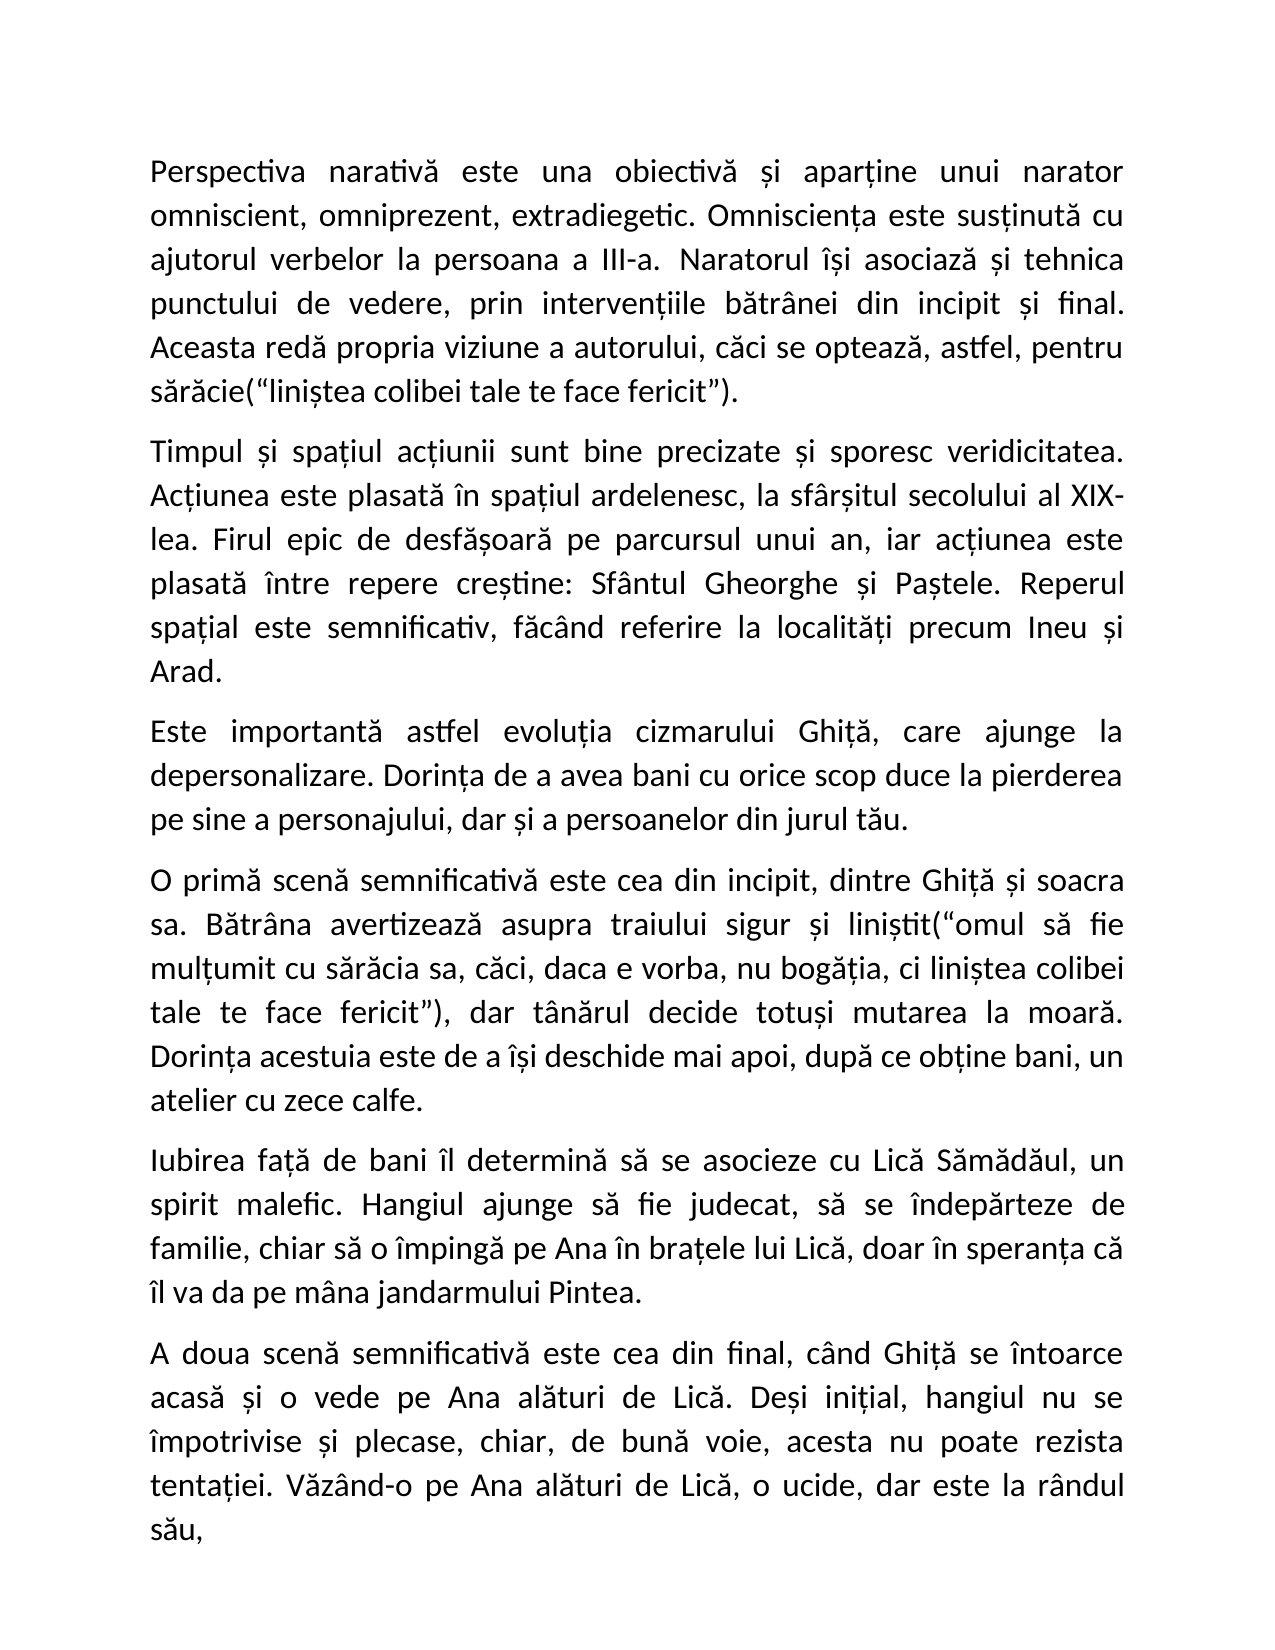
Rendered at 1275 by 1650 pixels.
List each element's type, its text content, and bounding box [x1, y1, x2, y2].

text Iubirea față de bani îl determină să se asocieze cu Lică Sămădăul, un spirit malefic. Hangiul ajunge să fie judecat, să se îndepărteze de familie, chiar să o împingă pe Ana în brațele lui Lică, doar în speranța că îl va da pe mâna jandarmului Pintea. [150, 1139, 1125, 1312]
text A doua scenă semnificativă este cea din final, când Ghiță se întoarce acasă și o vede pe Ana alături de Lică. Deși inițial, hangiul nu se împotrivise și plecase, chiar, de bună voie, acesta nu poate rezista tentației. Văzând-o pe Ana alături de Lică, o ucide, dar este la rândul său, [150, 1332, 1125, 1548]
text O primă scenă semnificativă este cea din incipit, dintre Ghiță și soacra sa. Bătrâna avertizează asupra traiului sigur și liniștit(“omul să fie mulțumit cu sărăcia sa, căci, daca e vorba, nu bogăția, ci liniștea colibei tale te face fericit”), dar tânărul decide totuși mutarea la moară. Dorința acestuia este de a își deschide mai apoi, după ce obține bani, un atelier cu zece calfe. [150, 859, 1125, 1119]
text Perspectiva narativă este una obiectivă și aparține unui narator omniscient, omniprezent, extradiegetic. Omnisciența este susținută cu ajutorul verbelor la persoana a III-a. Naratorul își asociază și tehnica punctului de vedere, prin intervențiile bătrânei din incipit și final. Aceasta redă propria viziune a autorului, căci se optează, astfel, pentru sărăcie(“liniștea colibei tale te face fericit”). [150, 150, 1125, 411]
text Este importantă astfel evoluția cizmarului Ghiță, care ajunge la depersonalizare. Dorința de a avea bani cu orice scop duce la pierderea pe sine a personajului, dar și a persoanelor din jurul tău. [150, 710, 1124, 839]
text Timpul și spațiul acțiunii sunt bine precizate și sporesc veridicitatea. Acțiunea este plasată în spațiul ardelenesc, la sfârșitul secolului al XIX- lea. Firul epic de desfășoară pe parcursul unui an, iar acțiunea este plasată între repere creștine: Sfântul Gheorghe și Paștele. Reperul spațial este semnificativ, făcând referire la localități precum Ineu și Arad. [150, 430, 1126, 691]
